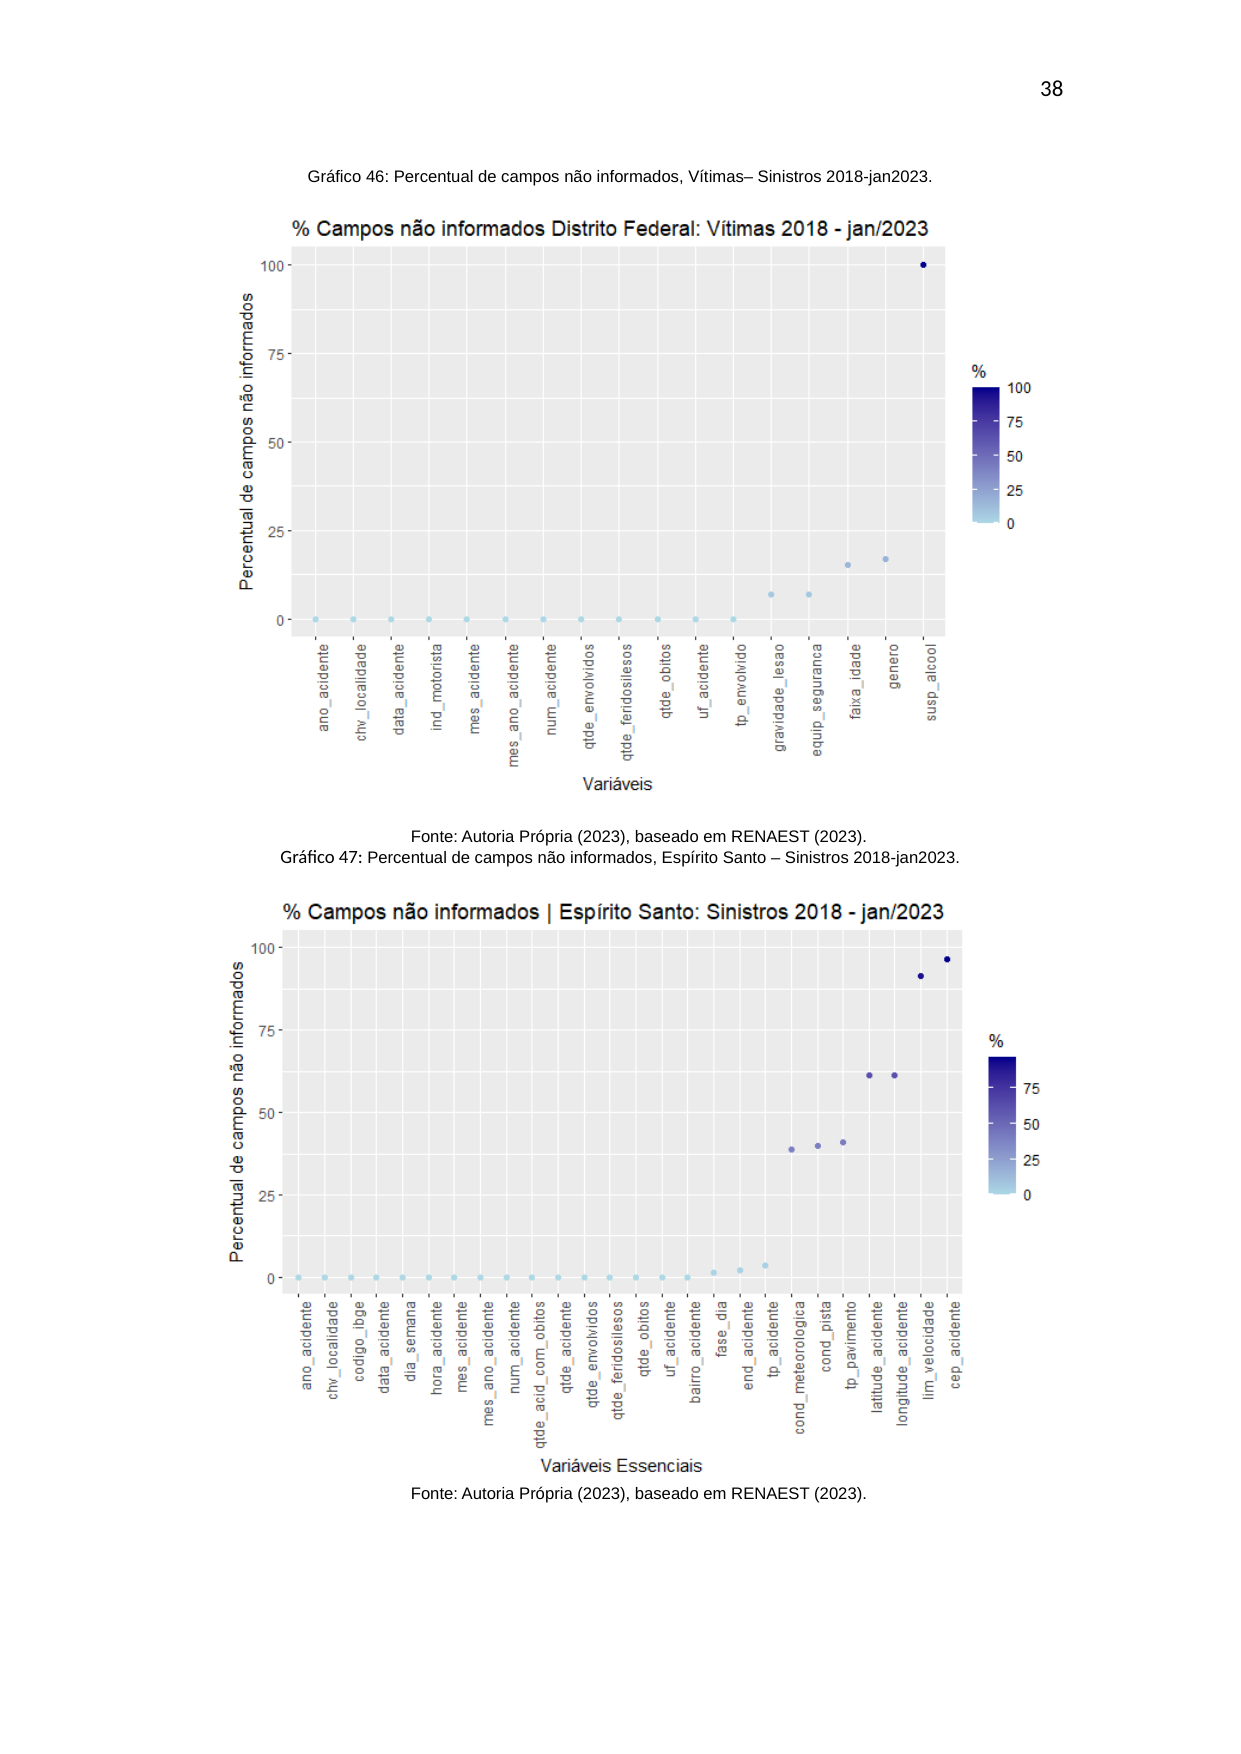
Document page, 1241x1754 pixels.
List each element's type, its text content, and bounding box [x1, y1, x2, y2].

text Fonte: Autoria Própria (2023), baseado em RENAEST (2023). [177, 1484, 1063, 1503]
picture [230, 211, 1048, 802]
text Gráfico 46: Percentual de campos não informados, Vítimas– Sinistros 2018-jan2023. [177, 167, 1063, 186]
text Fonte: Autoria Própria (2023), baseado em RENAEST (2023). [177, 826, 1063, 846]
picture [219, 893, 1058, 1484]
text Gráfico 47: Percentual de campos não informados, Espírito Santo – Sinistros 2018-jan2023. [177, 846, 1063, 868]
